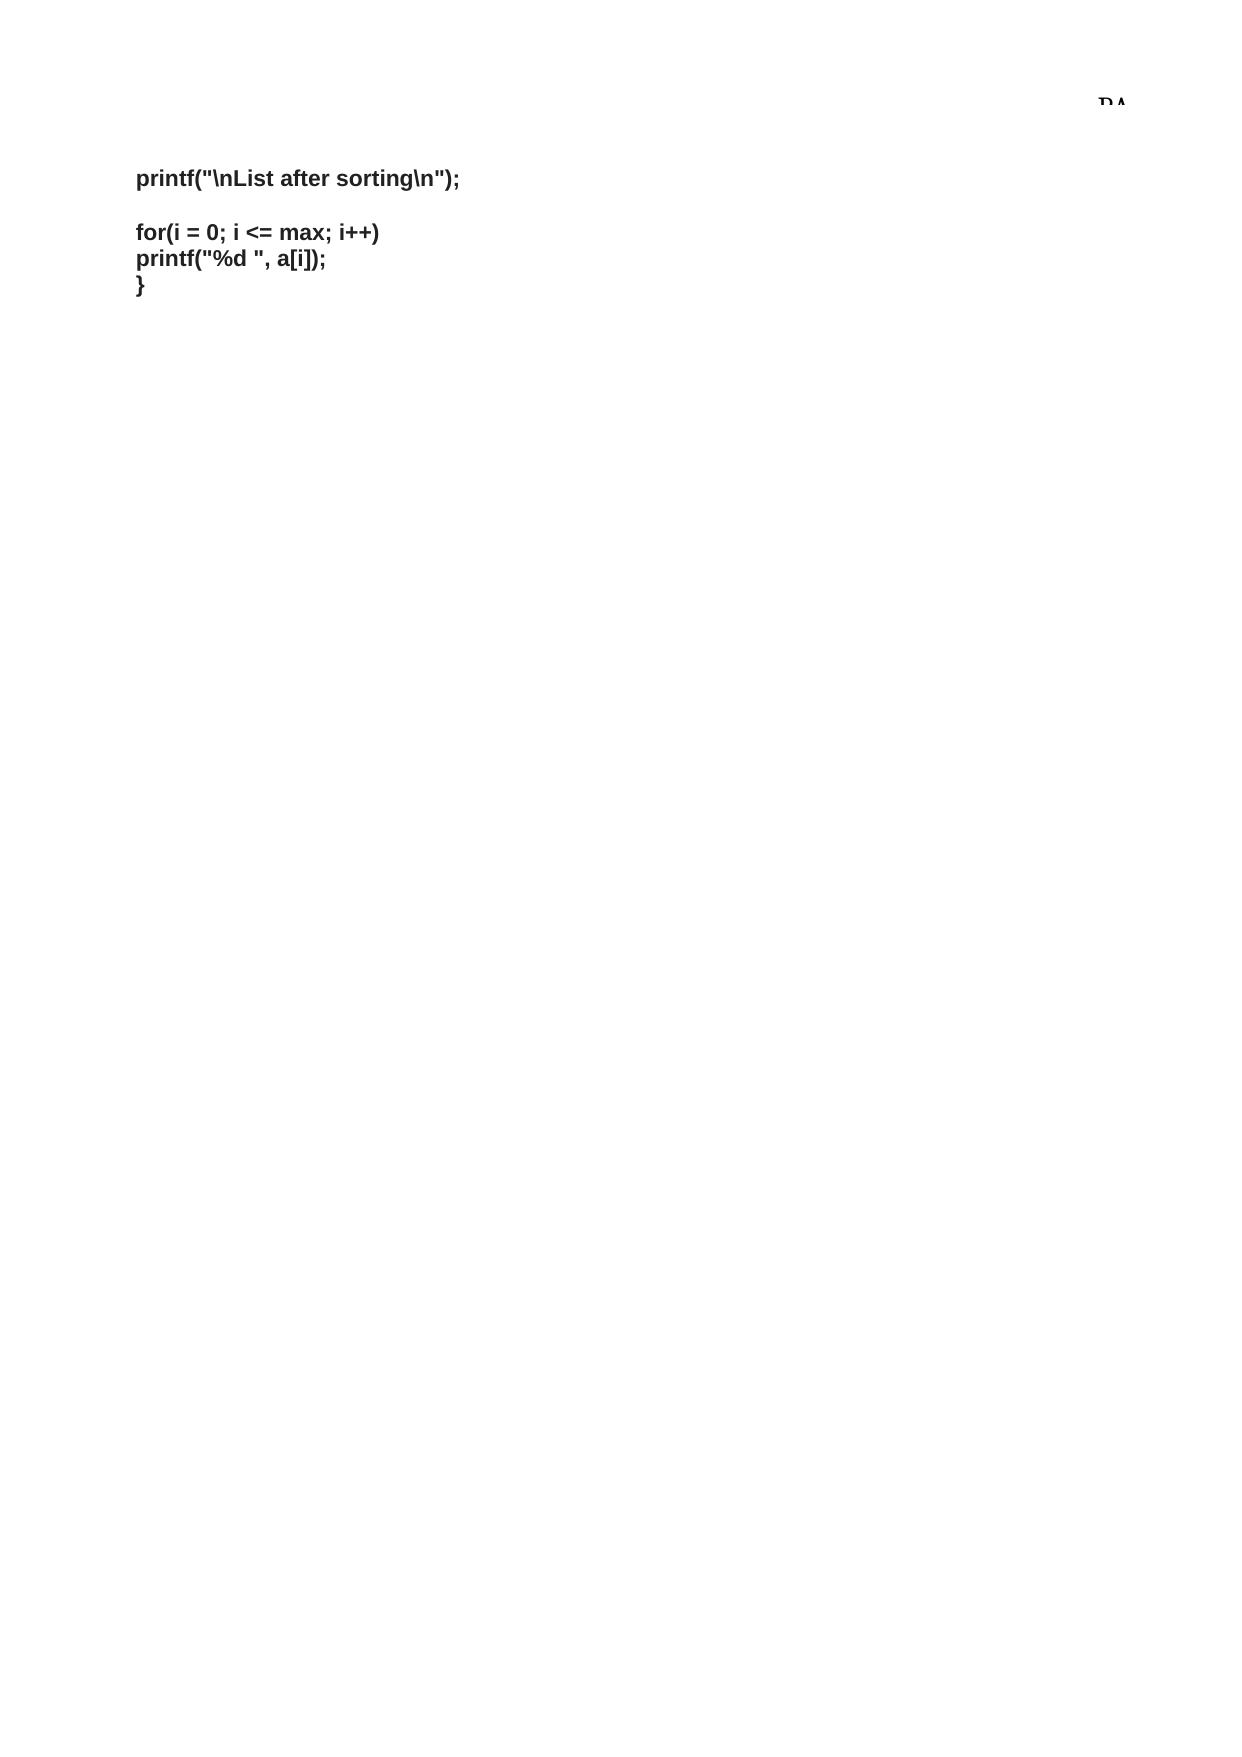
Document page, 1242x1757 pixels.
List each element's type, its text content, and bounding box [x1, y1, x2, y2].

text printf("\nList after sorting\n"); [136, 165, 1162, 192]
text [136, 218, 382, 271]
text } [136, 271, 1162, 297]
